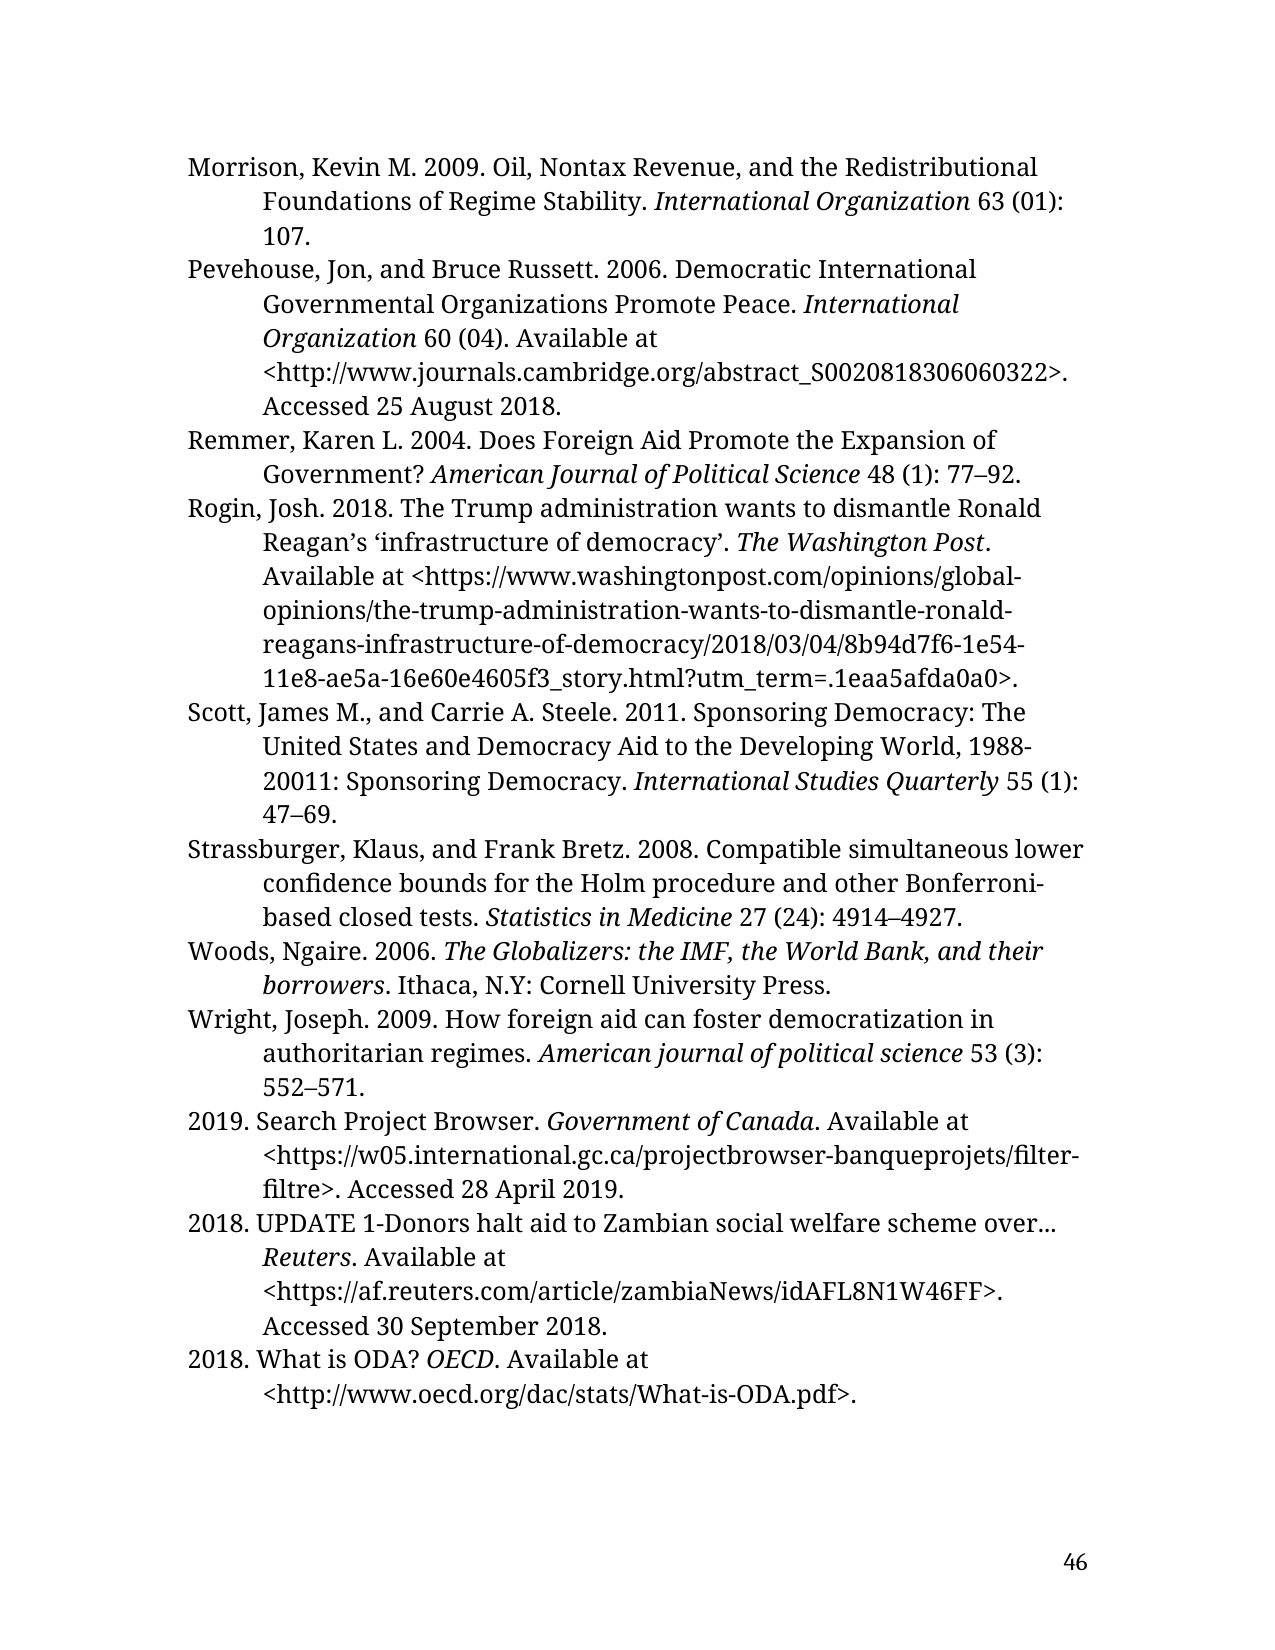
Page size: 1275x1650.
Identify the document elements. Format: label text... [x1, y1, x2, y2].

text Woods, Ngaire. 2006. The Globalizers: the IMF, the World Bank, and their borrowers. Ithaca, N.Y: Cornell University Press. [187, 933, 1087, 1002]
text Morrison, Kevin M. 2009. Oil, Nontax Revenue, and the Redistributional Foundations of Regime Stability. International Organization 63 (01): 107. [187, 150, 1087, 252]
text Pevehouse, Jon, and Bruce Russett. 2006. Democratic International Governmental Organizations Promote Peace. International Organization 60 (04). Available at <http://www.journals.cambridge.org/abstract_S0020818306060322>. Accessed 25 August 2018. [187, 252, 1087, 422]
text Wright, Joseph. 2009. How foreign aid can foster democratization in authoritarian regimes. American journal of political science 53 (3): 552–571. [187, 1002, 1087, 1104]
text Scott, James M., and Carrie A. Steele. 2011. Sponsoring Democracy: The United States and Democracy Aid to the Developing World, 1988-20011: Sponsoring Democracy. International Studies Quarterly 55 (1): 47–69. [187, 695, 1087, 831]
text 2019. Search Project Browser. Government of Canada. Available at <https://w05.international.gc.ca/projectbrowser-banqueprojets/filter-filtre>. Accessed 28 April 2019. [187, 1104, 1087, 1206]
text 2018. UPDATE 1-Donors halt aid to Zambian social welfare scheme over... Reuters. Available at <https://af.reuters.com/article/zambiaNews/idAFL8N1W46FF>. Accessed 30 September 2018. [187, 1206, 1087, 1342]
text 2018. What is ODA? OECD. Available at <http://www.oecd.org/dac/stats/What-is-ODA.pdf>. [187, 1342, 1087, 1410]
text Strassburger, Klaus, and Frank Bretz. 2008. Compatible simultaneous lower confidence bounds for the Holm procedure and other Bonferroni-based closed tests. Statistics in Medicine 27 (24): 4914–4927. [187, 831, 1087, 933]
text Rogin, Josh. 2018. The Trump administration wants to dismantle Ronald Reagan’s ‘infrastructure of democracy’. The Washington Post. Available at <https://www.washingtonpost.com/opinions/global-opinions/the-trump-administration-wants-to-dismantle-ronald-reagans-infrastructure-of-democracy/2018/03/04/8b94d7f6-1e54-11e8-ae5a-16e60e4605f3_story.html?utm_term=.1eaa5afda0a0>. [187, 491, 1087, 695]
text Remmer, Karen L. 2004. Does Foreign Aid Promote the Expansion of Government? American Journal of Political Science 48 (1): 77–92. [187, 422, 1087, 491]
